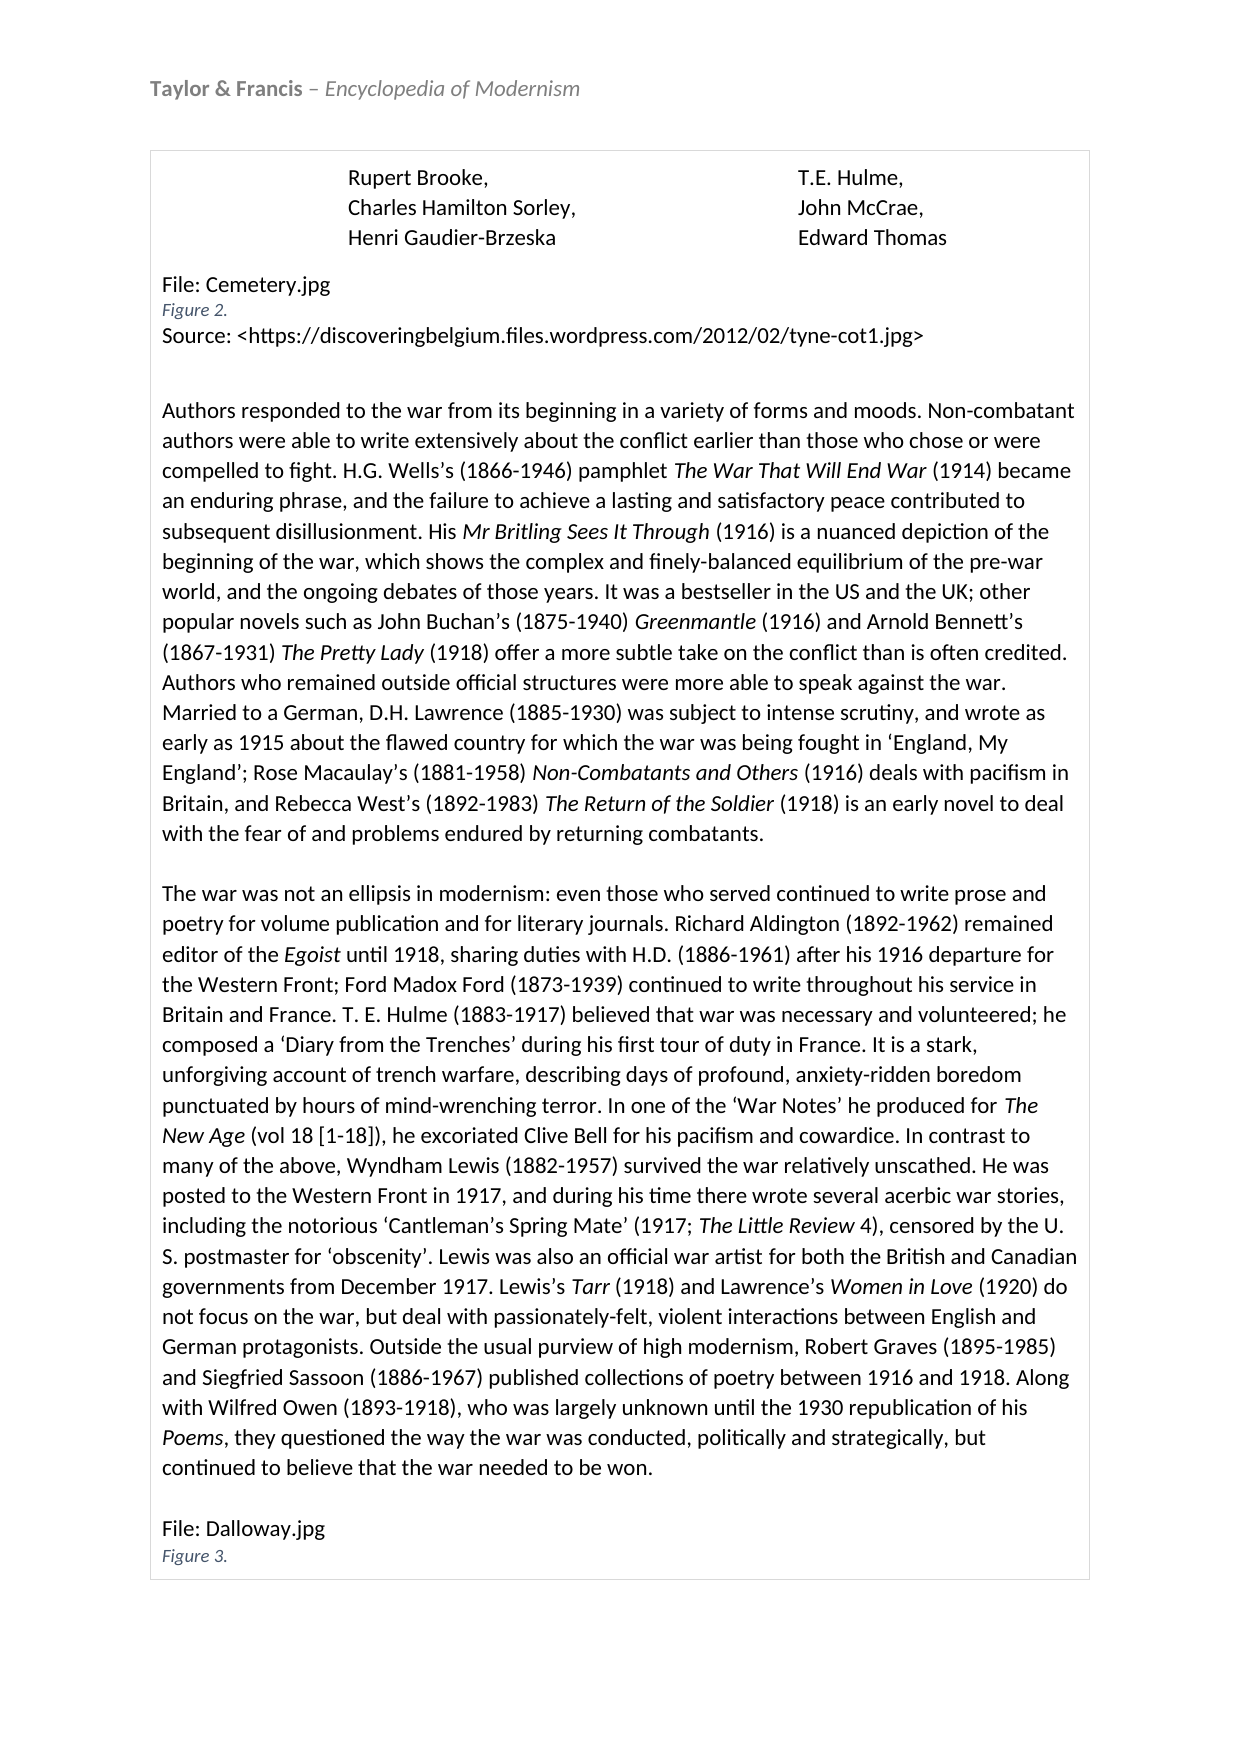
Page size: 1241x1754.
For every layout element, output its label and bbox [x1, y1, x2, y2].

table_cell [151, 151, 1089, 1578]
